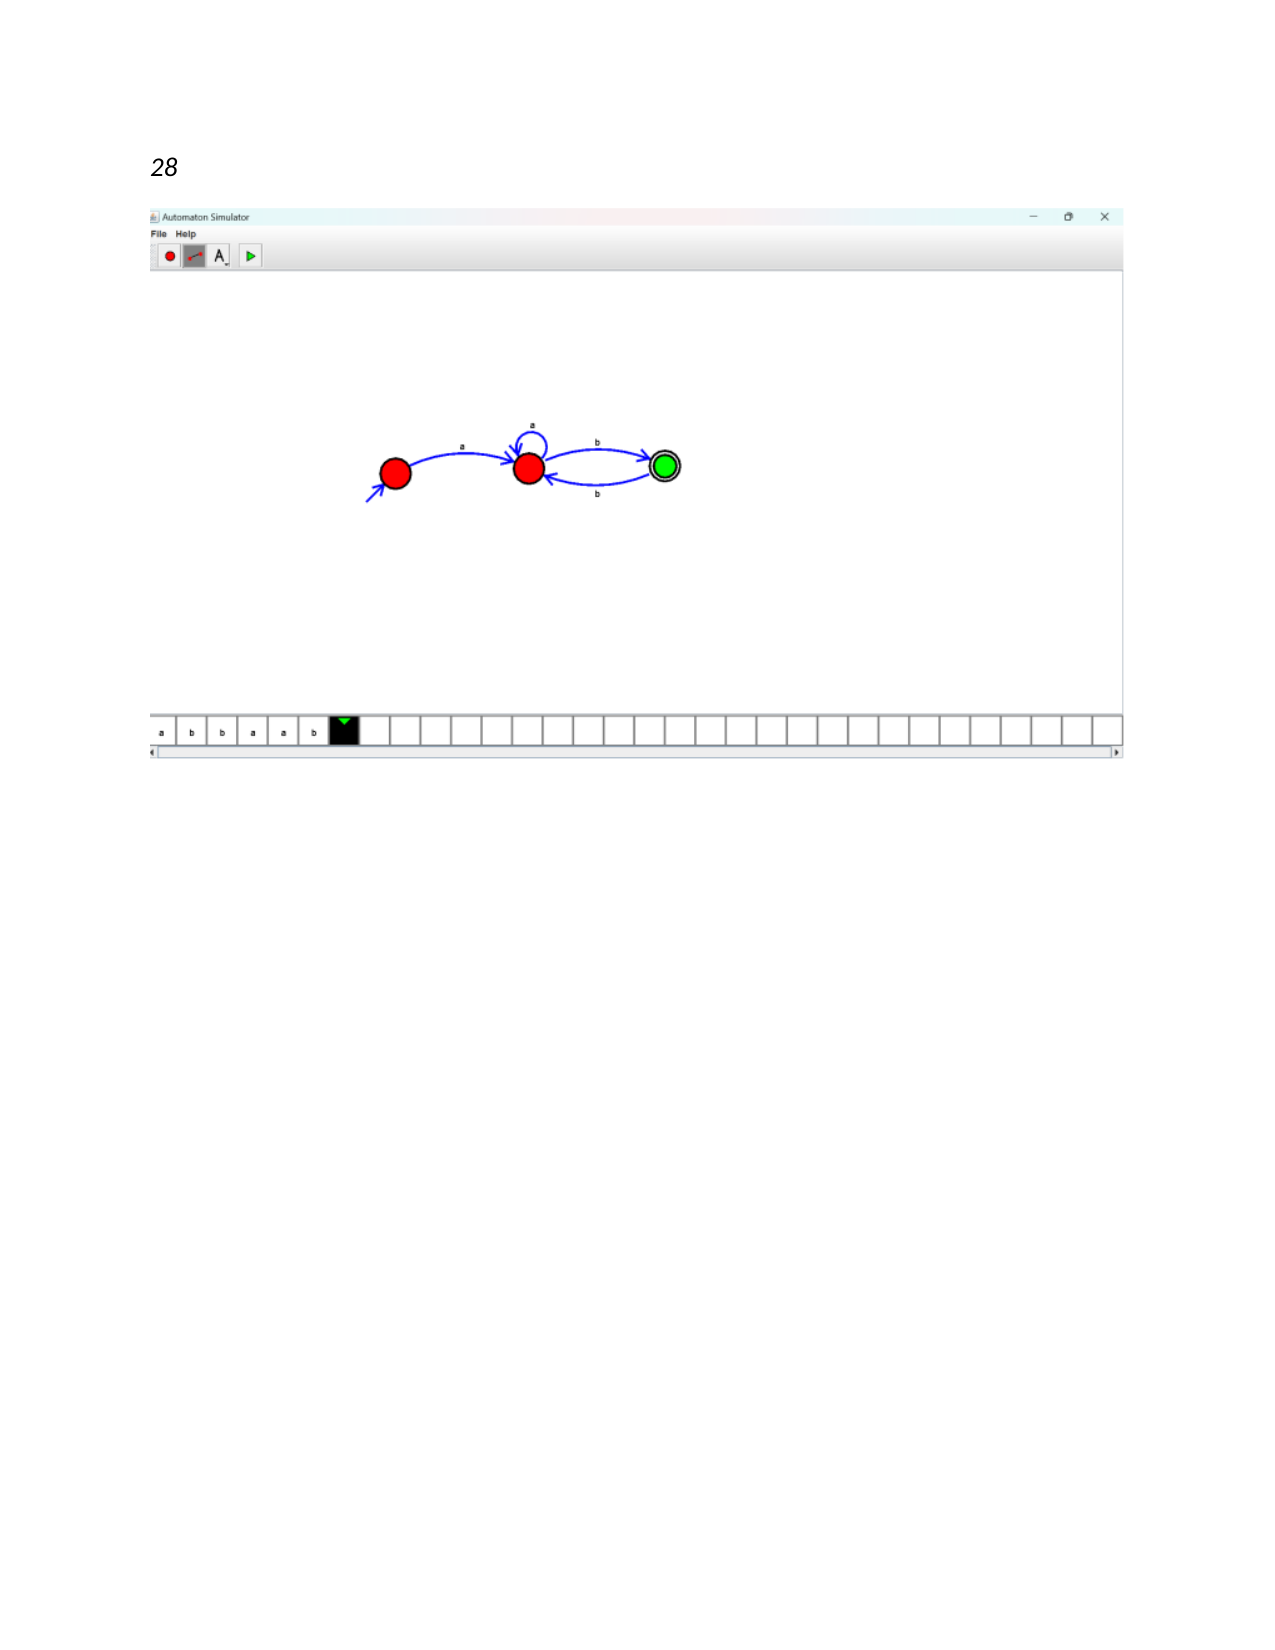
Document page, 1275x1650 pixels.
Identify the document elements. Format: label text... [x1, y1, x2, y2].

text 28 [150, 150, 1125, 183]
picture [150, 202, 1125, 766]
